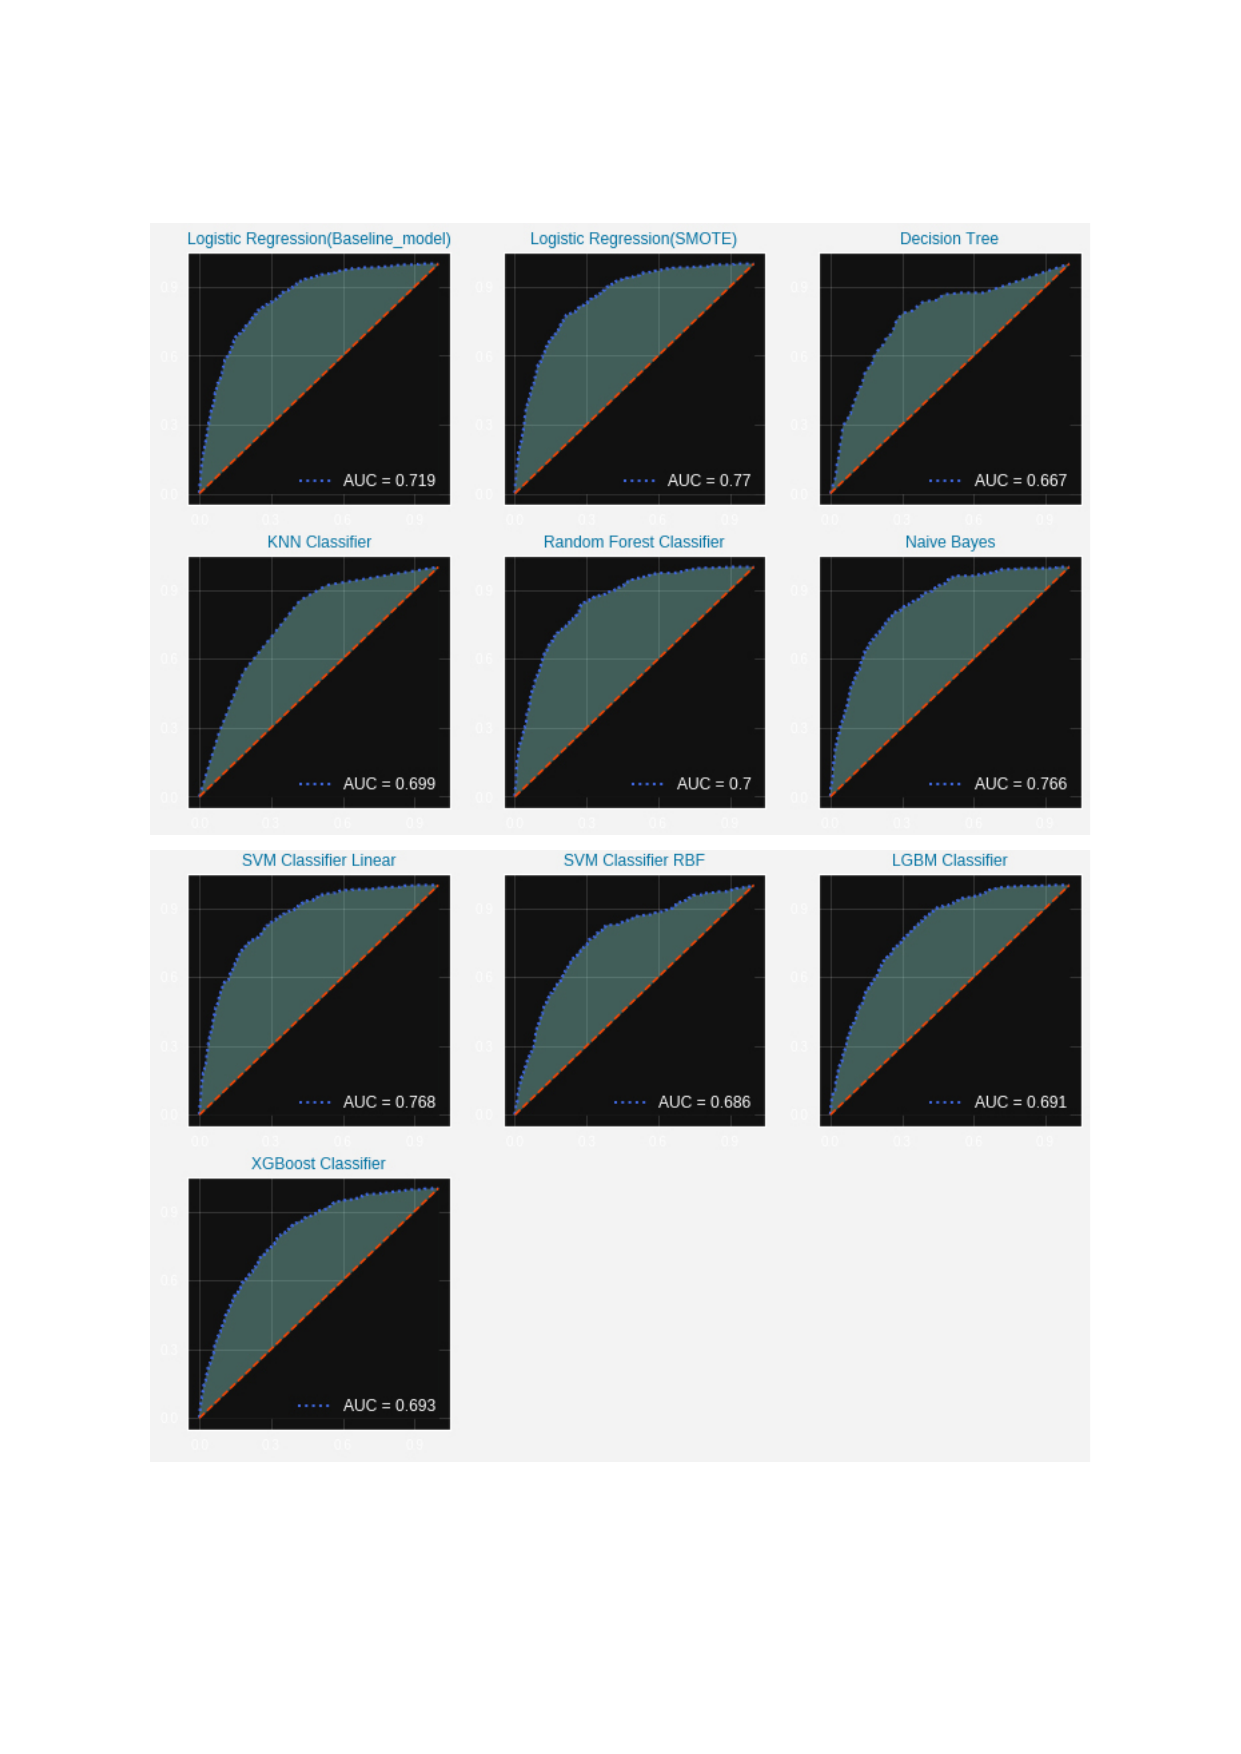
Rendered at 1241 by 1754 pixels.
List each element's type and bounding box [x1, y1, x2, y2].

picture [150, 850, 1091, 1462]
picture [150, 223, 1091, 835]
